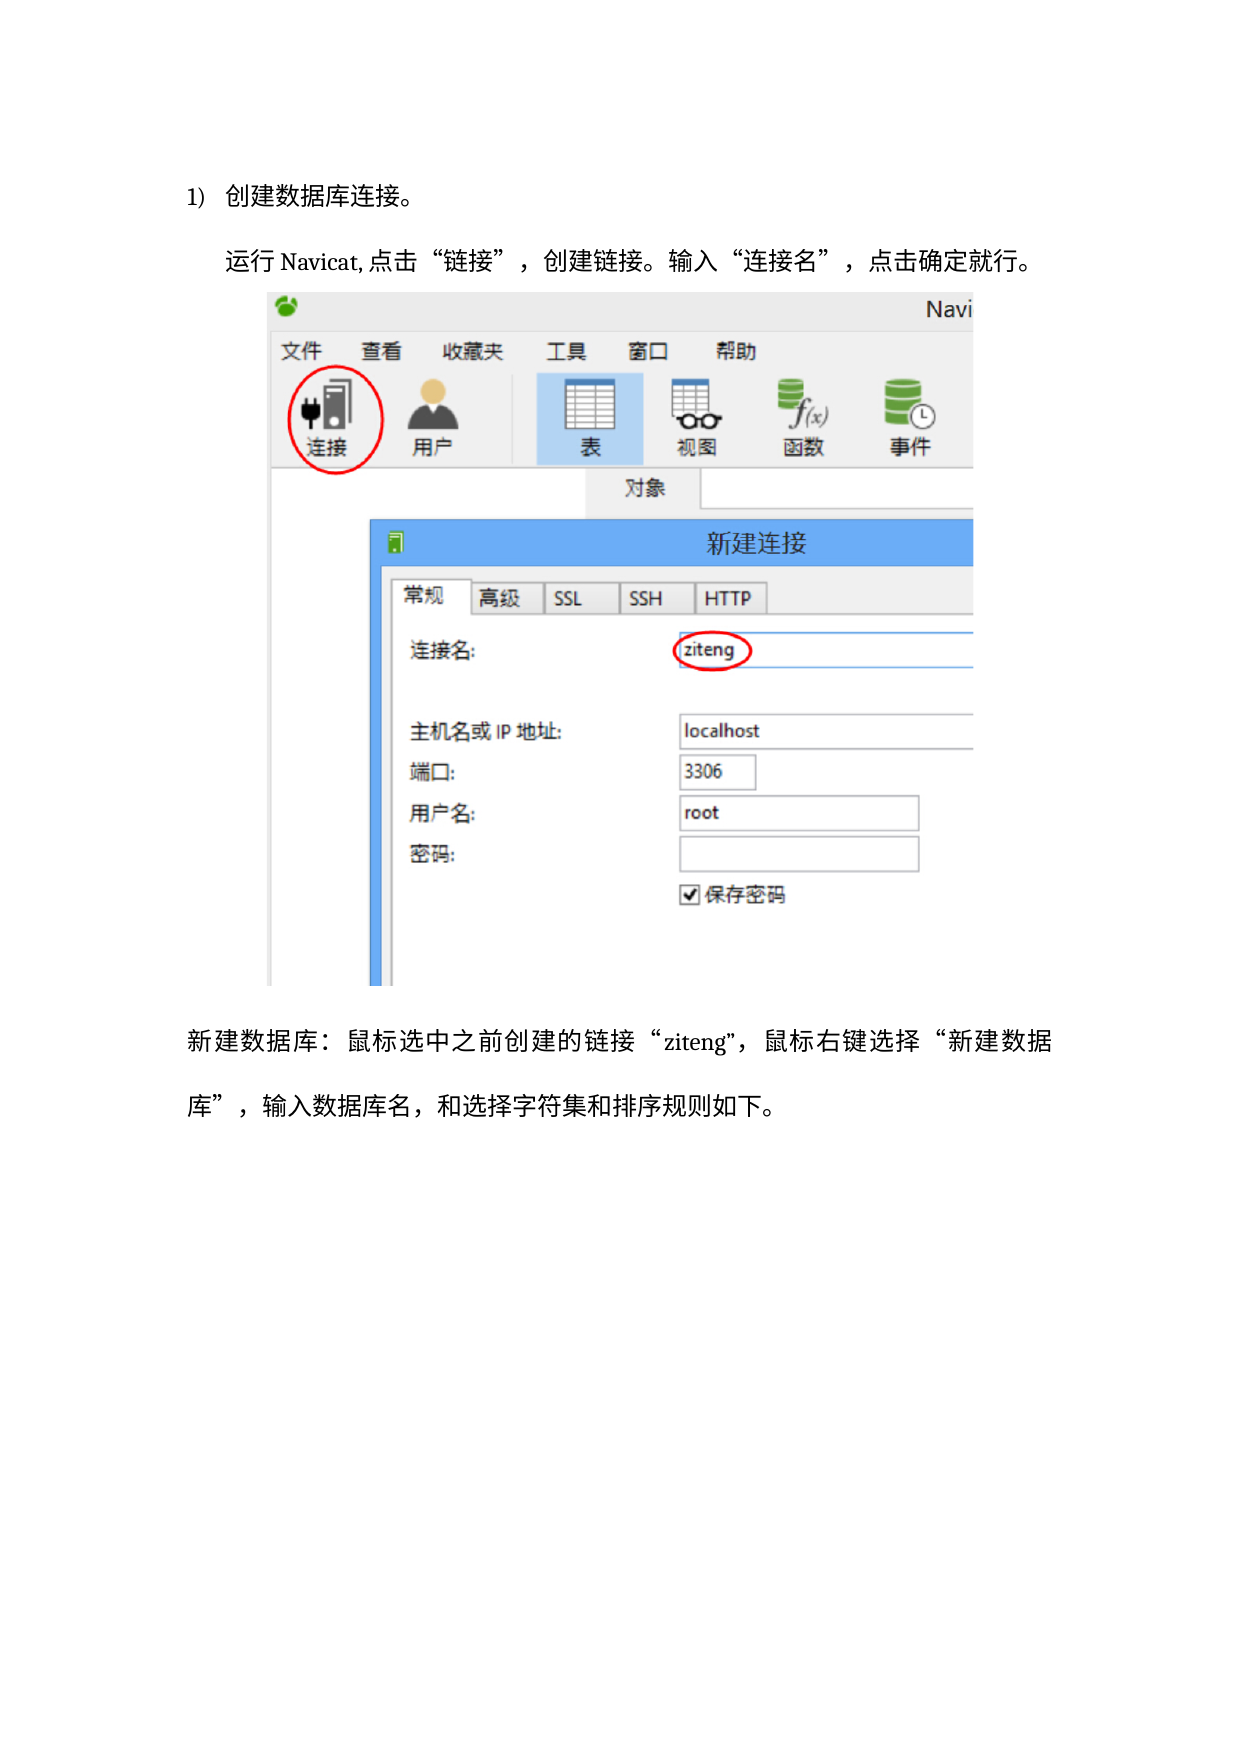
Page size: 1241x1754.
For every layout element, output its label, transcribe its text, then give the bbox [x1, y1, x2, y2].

list 创建数据库连接。 [187, 162, 1053, 227]
text 新建数据库：鼠标选中之前创建的链接“ziteng”，鼠标右键选择“新建数据库”，输入数据库名，和选择字符集和排序规则如下。 [187, 1007, 1053, 1137]
text 运行Navicat, 点击“链接”，创建链接。输入“连接名”，点击确定就行。 [225, 227, 1053, 292]
picture [266, 292, 974, 986]
